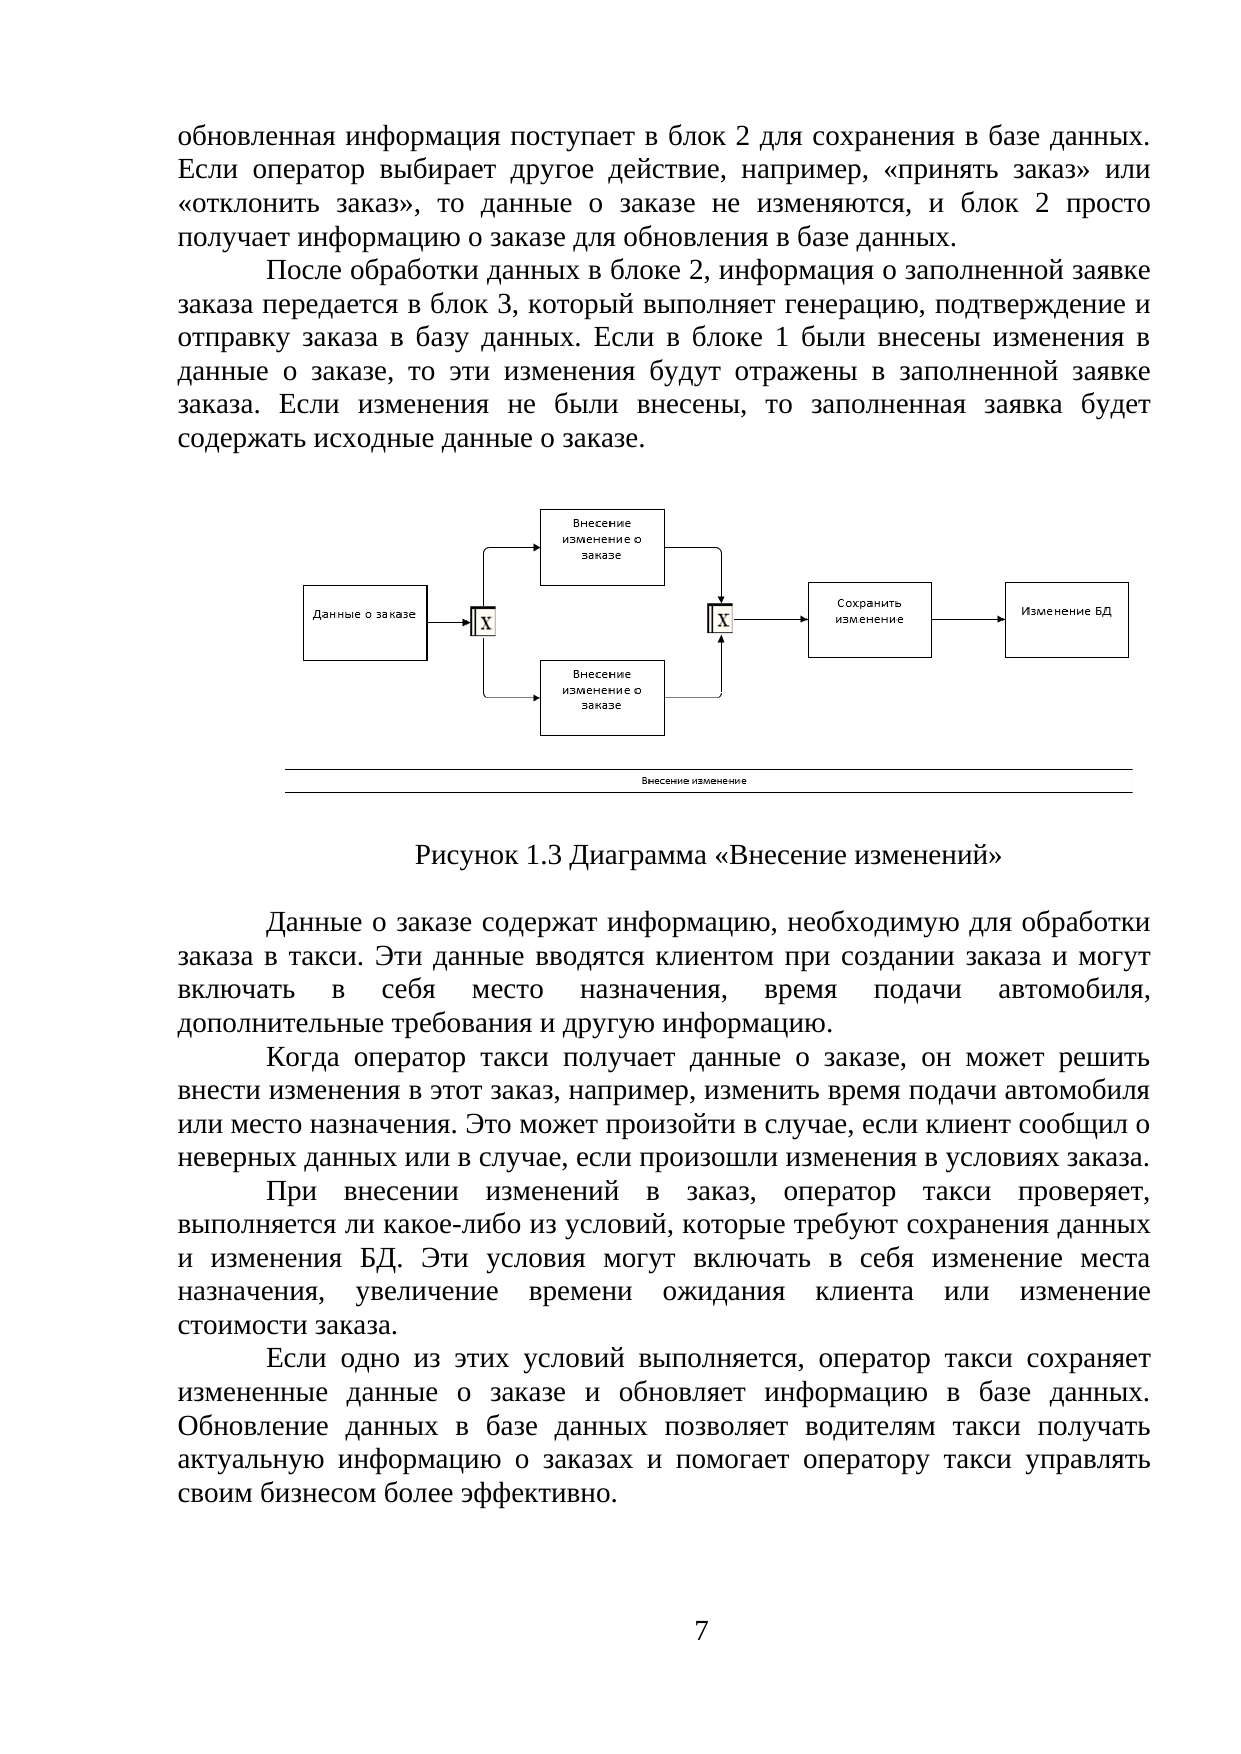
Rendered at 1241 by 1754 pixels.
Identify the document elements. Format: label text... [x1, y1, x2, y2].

text После обработки данных в блоке 2, информация о заполненной заявке заказа передается в блок 3, который выполняет генерацию, подтверждение и отправку заказа в базу данных. Если в блоке 1 были внесены изменения в данные о заказе, то эти изменения будут отражены в заполненной заявке заказа. Если изменения не были внесены, то заполненная заявка будет содержать исходные данные о заказе. [177, 252, 1152, 453]
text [177, 118, 1152, 252]
text При внесении изменений в заказ, оператор такси проверяет, выполняется ли какое-либо из условий, которые требуют сохранения данных и изменения БД. Эти условия могут включать в себя изменение места назначения, увеличение времени ожидания клиента или изменение стоимости заказа. [177, 1173, 1152, 1341]
text Когда оператор такси получает данные о заказе, он может решить внести изменения в этот заказ, например, изменить время подачи автомобиля или место назначения. Это может произойти в случае, если клиент сообщил о неверных данных или в случае, если произошли изменения в условиях заказа. [177, 1039, 1152, 1173]
text Рисунок 1.3 Диаграмма «Внесение изменений» [177, 837, 1152, 871]
text Данные о заказе содержат информацию, необходимую для обработки заказа в такси. Эти данные вводятся клиентом при создании заказа и могут включать в себя место назначения, время подачи автомобиля, дополнительные требования и другую информацию. [177, 904, 1152, 1039]
text Если одно из этих условий выполняется, оператор такси сохраняет измененные данные о заказе и обновляет информацию в базе данных. Обновление данных в базе данных позволяет водителям такси получать актуальную информацию о заказах и помогает оператору такси управлять своим бизнесом более эффективно. [177, 1341, 1152, 1508]
picture [285, 487, 1133, 804]
